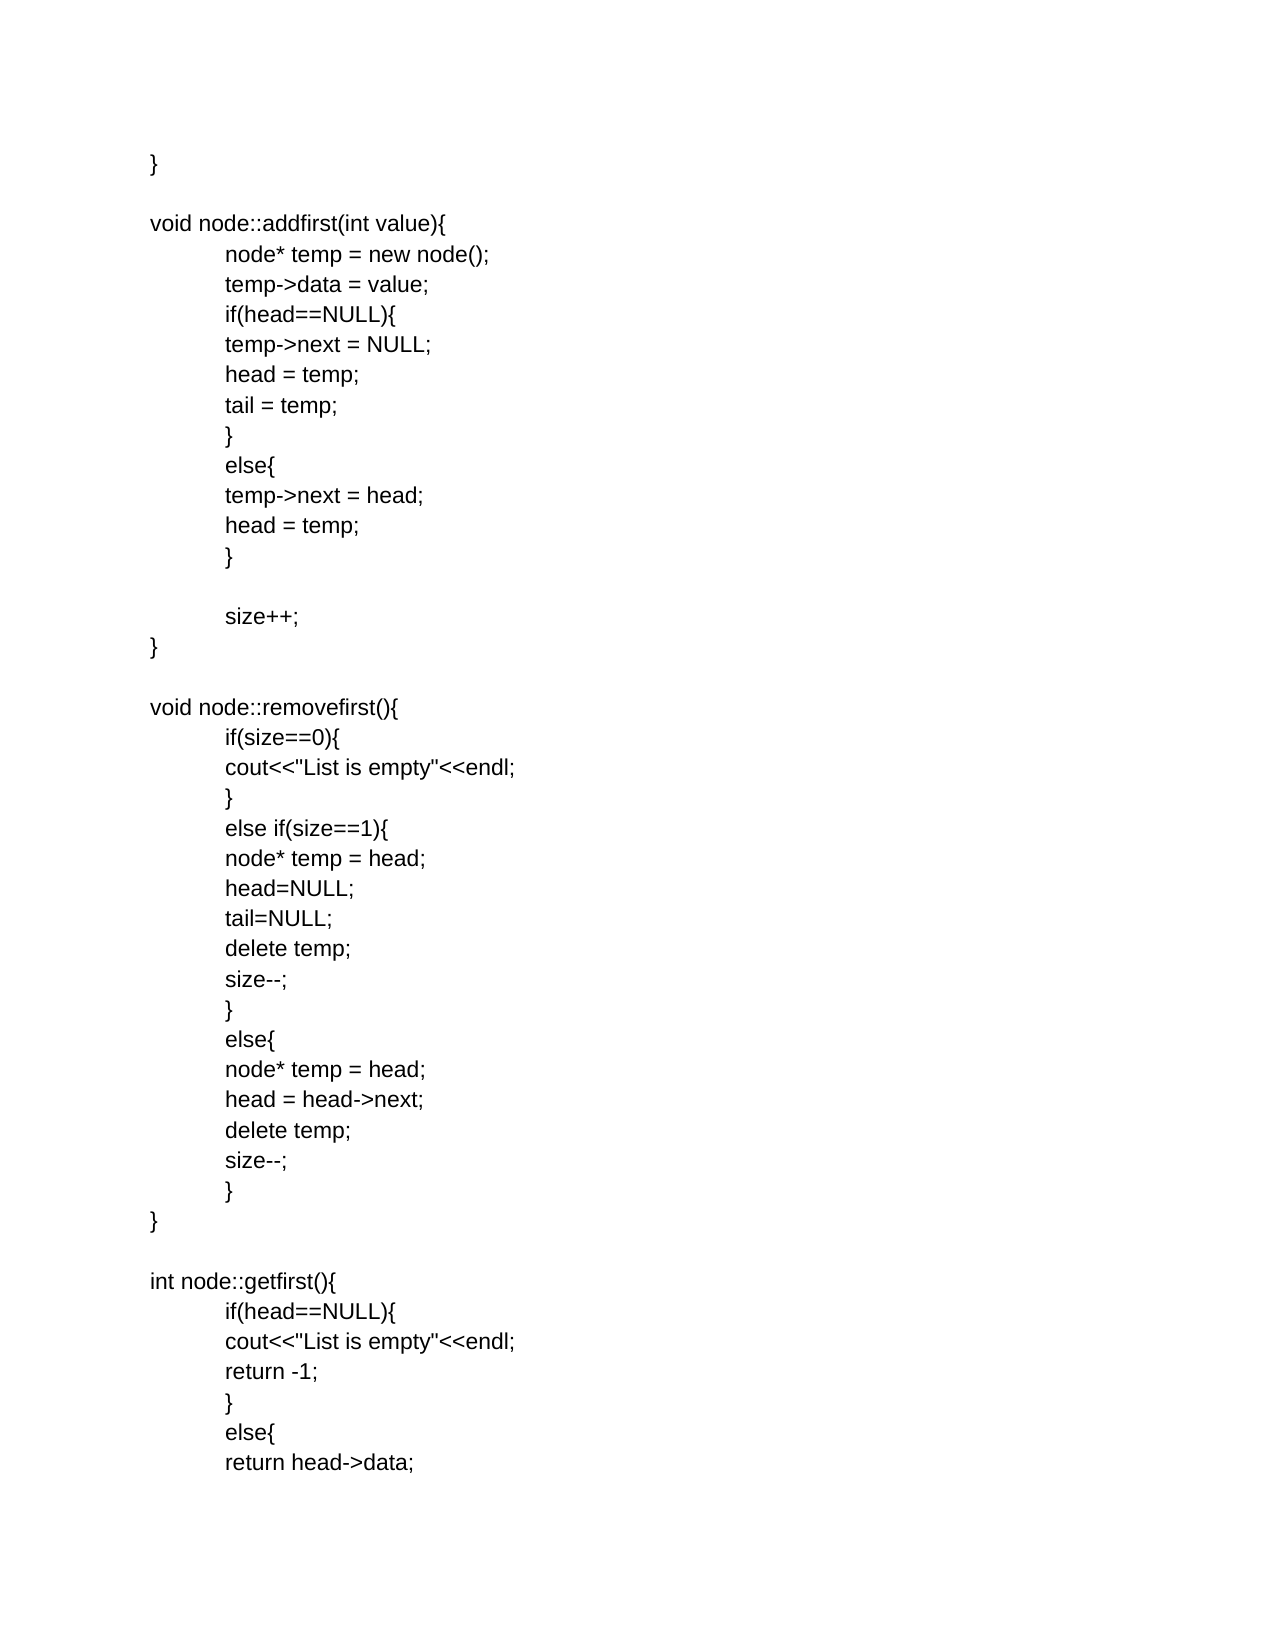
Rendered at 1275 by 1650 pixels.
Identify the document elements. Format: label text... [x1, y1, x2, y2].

text } [150, 150, 1125, 176]
text cout<<"List is empty"<<endl; [150, 1328, 1125, 1354]
text return -1; [150, 1358, 1125, 1385]
text } [150, 1388, 1125, 1415]
text head = temp; [150, 512, 1125, 539]
text temp->next = NULL; [150, 331, 1125, 358]
text if(size==0){ [150, 724, 1125, 750]
text } [150, 1207, 1125, 1234]
text else if(size==1){ [150, 814, 1125, 841]
text } [150, 1177, 1125, 1203]
text else{ [150, 452, 1125, 478]
text delete temp; [150, 935, 1125, 962]
text tail = temp; [150, 392, 1125, 418]
text } [150, 422, 1125, 448]
text if(head==NULL){ [150, 301, 1125, 327]
text node* temp = head; [150, 1056, 1125, 1083]
text size--; [150, 1147, 1125, 1173]
text int node::getfirst(){ [150, 1268, 1125, 1294]
text } [150, 543, 1125, 569]
text size--; [150, 966, 1125, 992]
text return head->data; [150, 1449, 1125, 1475]
text else{ [150, 1026, 1125, 1052]
text node* temp = head; [150, 845, 1125, 871]
text delete temp; [150, 1117, 1125, 1143]
text temp->data = value; [150, 271, 1125, 297]
text head = temp; [150, 361, 1125, 388]
text temp->next = head; [150, 482, 1125, 509]
text } [150, 996, 1125, 1022]
text } [150, 784, 1125, 811]
text cout<<"List is empty"<<endl; [150, 754, 1125, 781]
text node* temp = new node(); [150, 241, 1125, 267]
text void node::addfirst(int value){ [150, 210, 1125, 237]
text size++; [150, 603, 1125, 629]
text head=NULL; [150, 875, 1125, 901]
text if(head==NULL){ [150, 1298, 1125, 1324]
text } [150, 633, 1125, 660]
text head = head->next; [150, 1086, 1125, 1113]
text else{ [150, 1419, 1125, 1445]
text void node::removefirst(){ [150, 694, 1125, 720]
text tail=NULL; [150, 905, 1125, 932]
